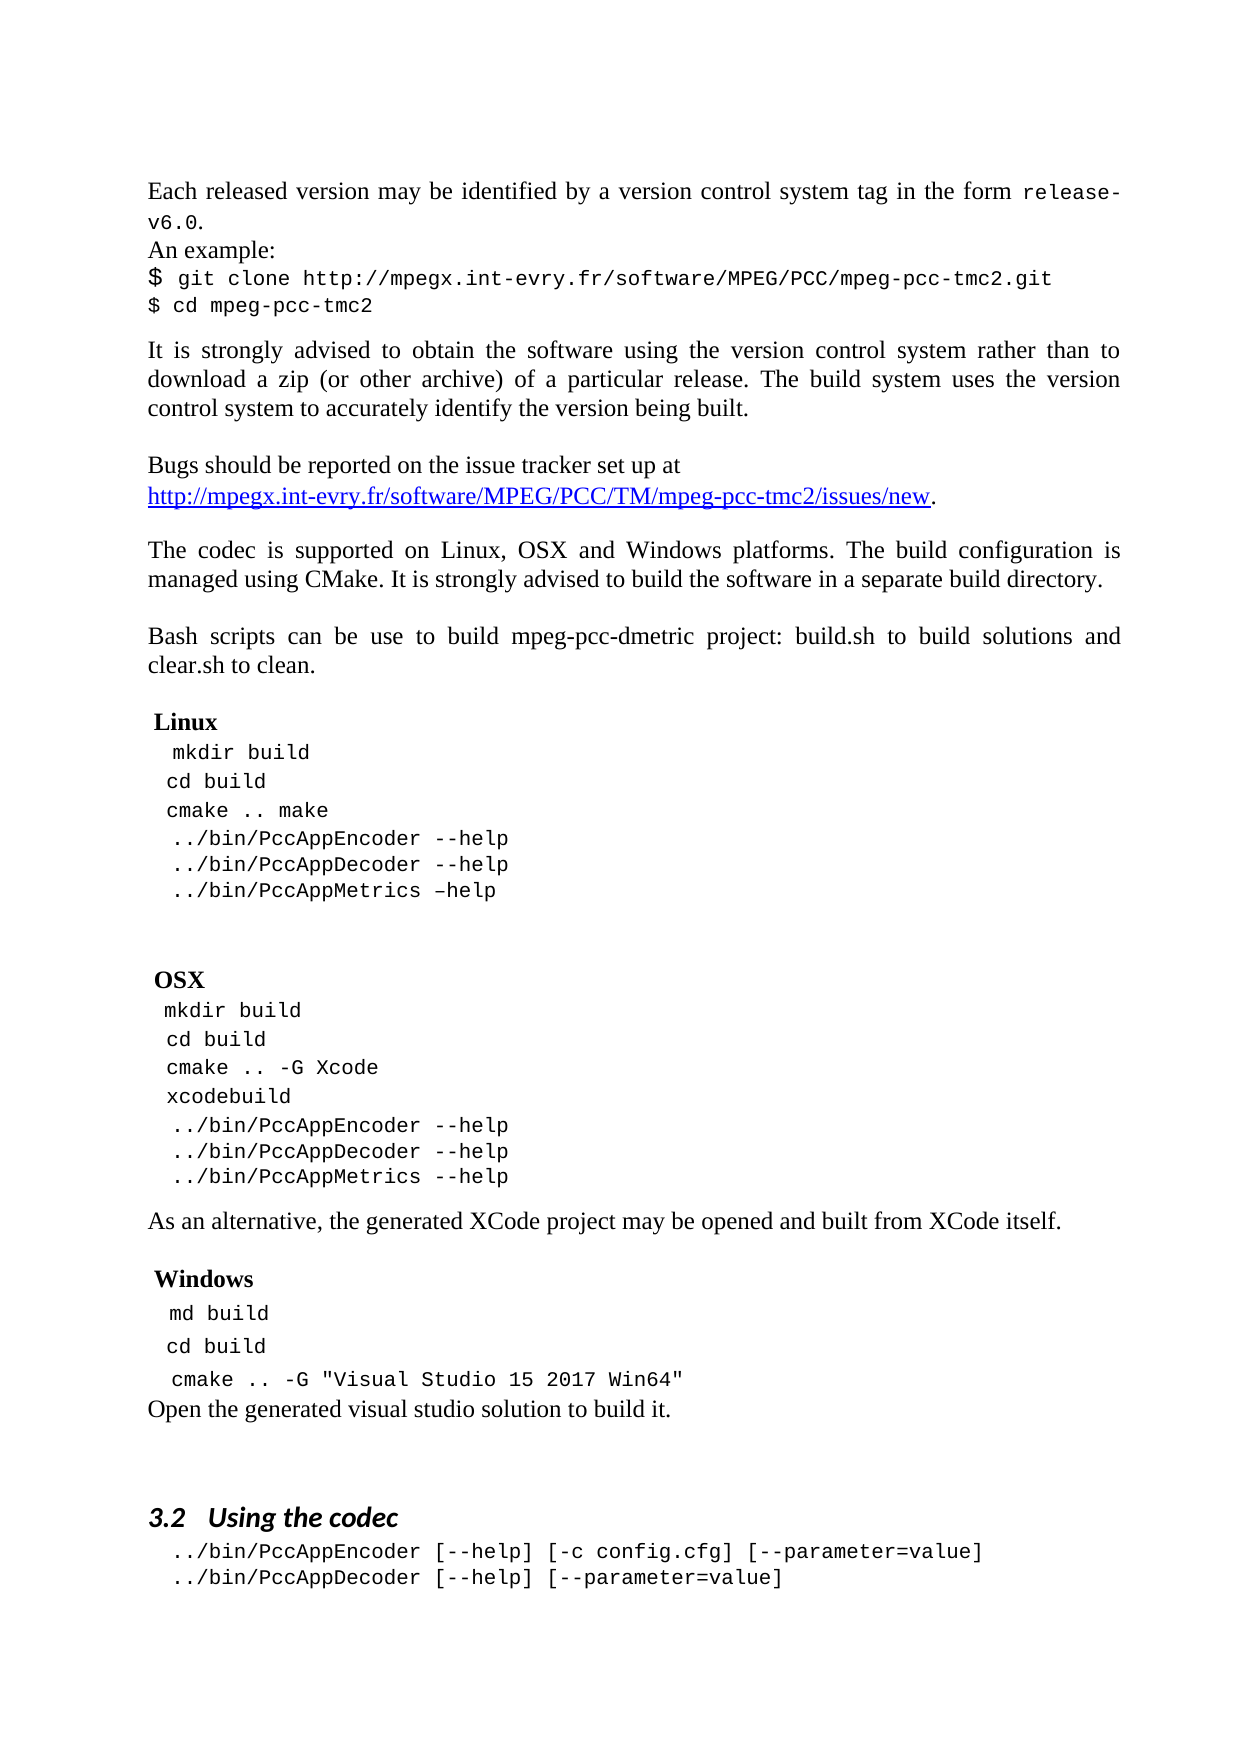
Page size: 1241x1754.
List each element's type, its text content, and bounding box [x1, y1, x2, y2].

text ../bin/PccAppEncoder [--help] [-c config.cfg] [--parameter=value] [171, 1541, 1122, 1565]
text As an alternative, the generated XCode project may be opened and built from XCode itself. [147, 1206, 1122, 1235]
text ../bin/PccAppDecoder --help [171, 1141, 1122, 1164]
text It is strongly advised to obtain the software using the version control system rather than to download a zip (or other archive) of a particular release. The build system uses the version control system to accurately identify the version being built. [147, 335, 1122, 421]
text Open the generated visual studio solution to build it. [147, 1394, 1122, 1423]
text The codec is supported on Linux, OSX and Windows platforms. The build configuration is managed using CMake. It is strongly advised to build the software in a separate build directory. [148, 535, 1122, 592]
text Each released version may be identified by a version control system tag in the form release-v6.0. [147, 176, 1122, 236]
text ../bin/PccAppMetrics --help [171, 1166, 1122, 1190]
text Bugs should be reported on the issue tracker set up at http://mpegx.int-evry.fr/software/MPEG/PCC/TM/mpeg-pcc-tmc2/issues/new. [147, 450, 1122, 510]
text ../bin/PccAppDecoder --help [171, 854, 1122, 878]
subtitle Using the codec [148, 1499, 1122, 1535]
text cmake .. -G Xcode [153, 1057, 1122, 1081]
text cd build [153, 1028, 1122, 1052]
text cmake .. make [153, 800, 1122, 823]
text mkdir build [153, 742, 1122, 765]
text cd build [153, 771, 1122, 794]
text md build [153, 1303, 1122, 1327]
text xcodebuild [153, 1086, 1122, 1110]
text Linux [153, 707, 1122, 736]
text Bash scripts can be use to build mpeg-pcc-dmetric project: build.sh to build solutions and clear.sh to clean. [148, 621, 1122, 679]
text Windows [153, 1264, 1122, 1292]
text $ cd mpeg-pcc-tmc2 [148, 295, 1122, 319]
text cd build [153, 1336, 1122, 1360]
text mkdir build [153, 1000, 1122, 1023]
text $ git clone http://mpegx.int-evry.fr/software/MPEG/PCC/mpeg-pcc-tmc2.git [148, 264, 1122, 293]
text ../bin/PccAppEncoder --help [171, 1115, 1122, 1138]
text OSX [153, 965, 1122, 994]
text ../bin/PccAppEncoder --help [171, 828, 1122, 852]
text cmake .. -G "Visual Studio 15 2017 Win64" [171, 1369, 1122, 1392]
text An example: [147, 236, 1122, 264]
text ../bin/PccAppDecoder [--help] [--parameter=value] [171, 1567, 1122, 1591]
text ../bin/PccAppMetrics –help [171, 880, 1122, 904]
